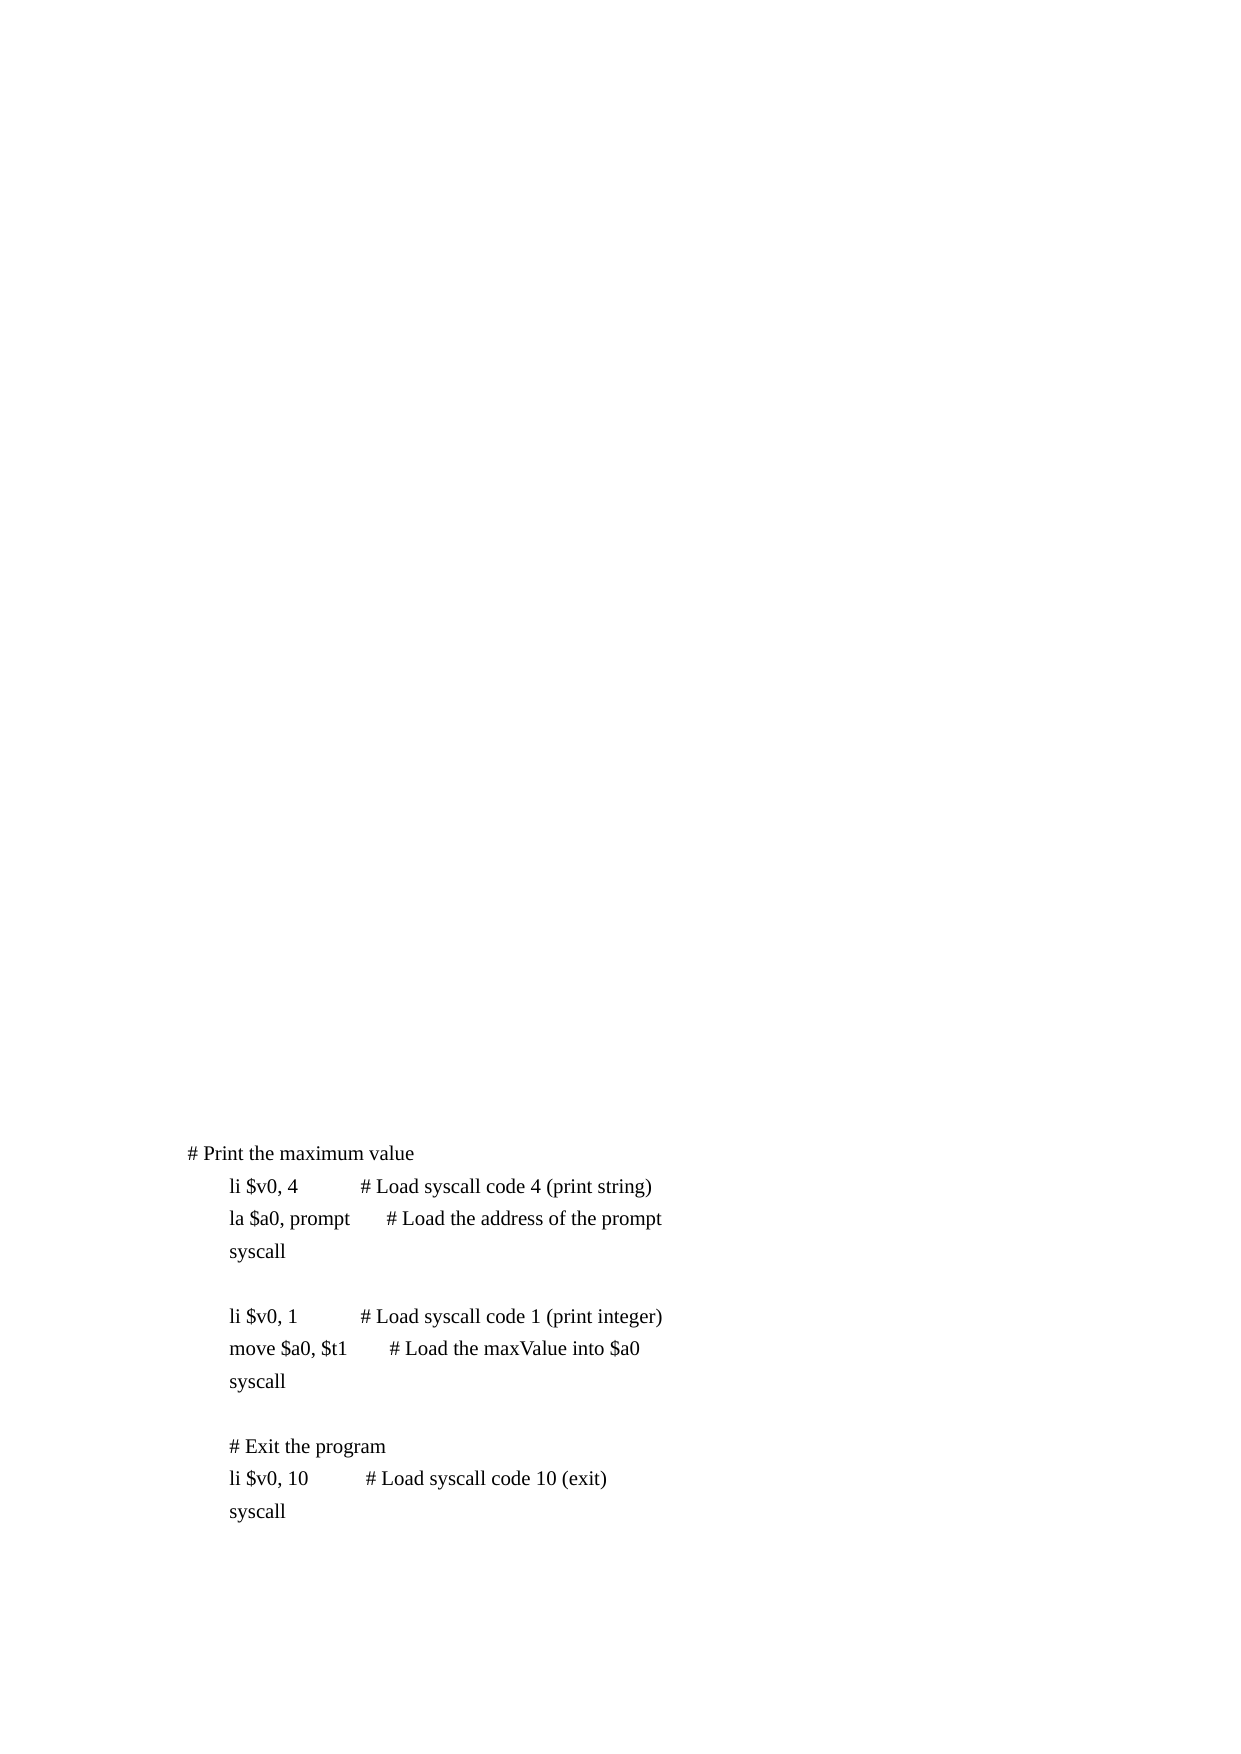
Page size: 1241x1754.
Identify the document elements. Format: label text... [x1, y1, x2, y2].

text syscall [187, 1234, 1053, 1267]
text li $v0, 1 # Load syscall code 1 (print integer) [187, 1299, 1053, 1332]
text # Print the maximum value [187, 1137, 1053, 1169]
text move $a0, $t1 # Load the maxValue into $a0 [187, 1332, 1053, 1364]
text li $v0, 10 # Load syscall code 10 (exit) [187, 1462, 1053, 1494]
text # Exit the program [187, 1429, 1053, 1462]
text syscall [187, 1494, 1053, 1527]
text li $v0, 4 # Load syscall code 4 (print string) [187, 1169, 1053, 1202]
text la $a0, prompt # Load the address of the prompt [187, 1202, 1053, 1234]
text syscall [187, 1364, 1053, 1397]
